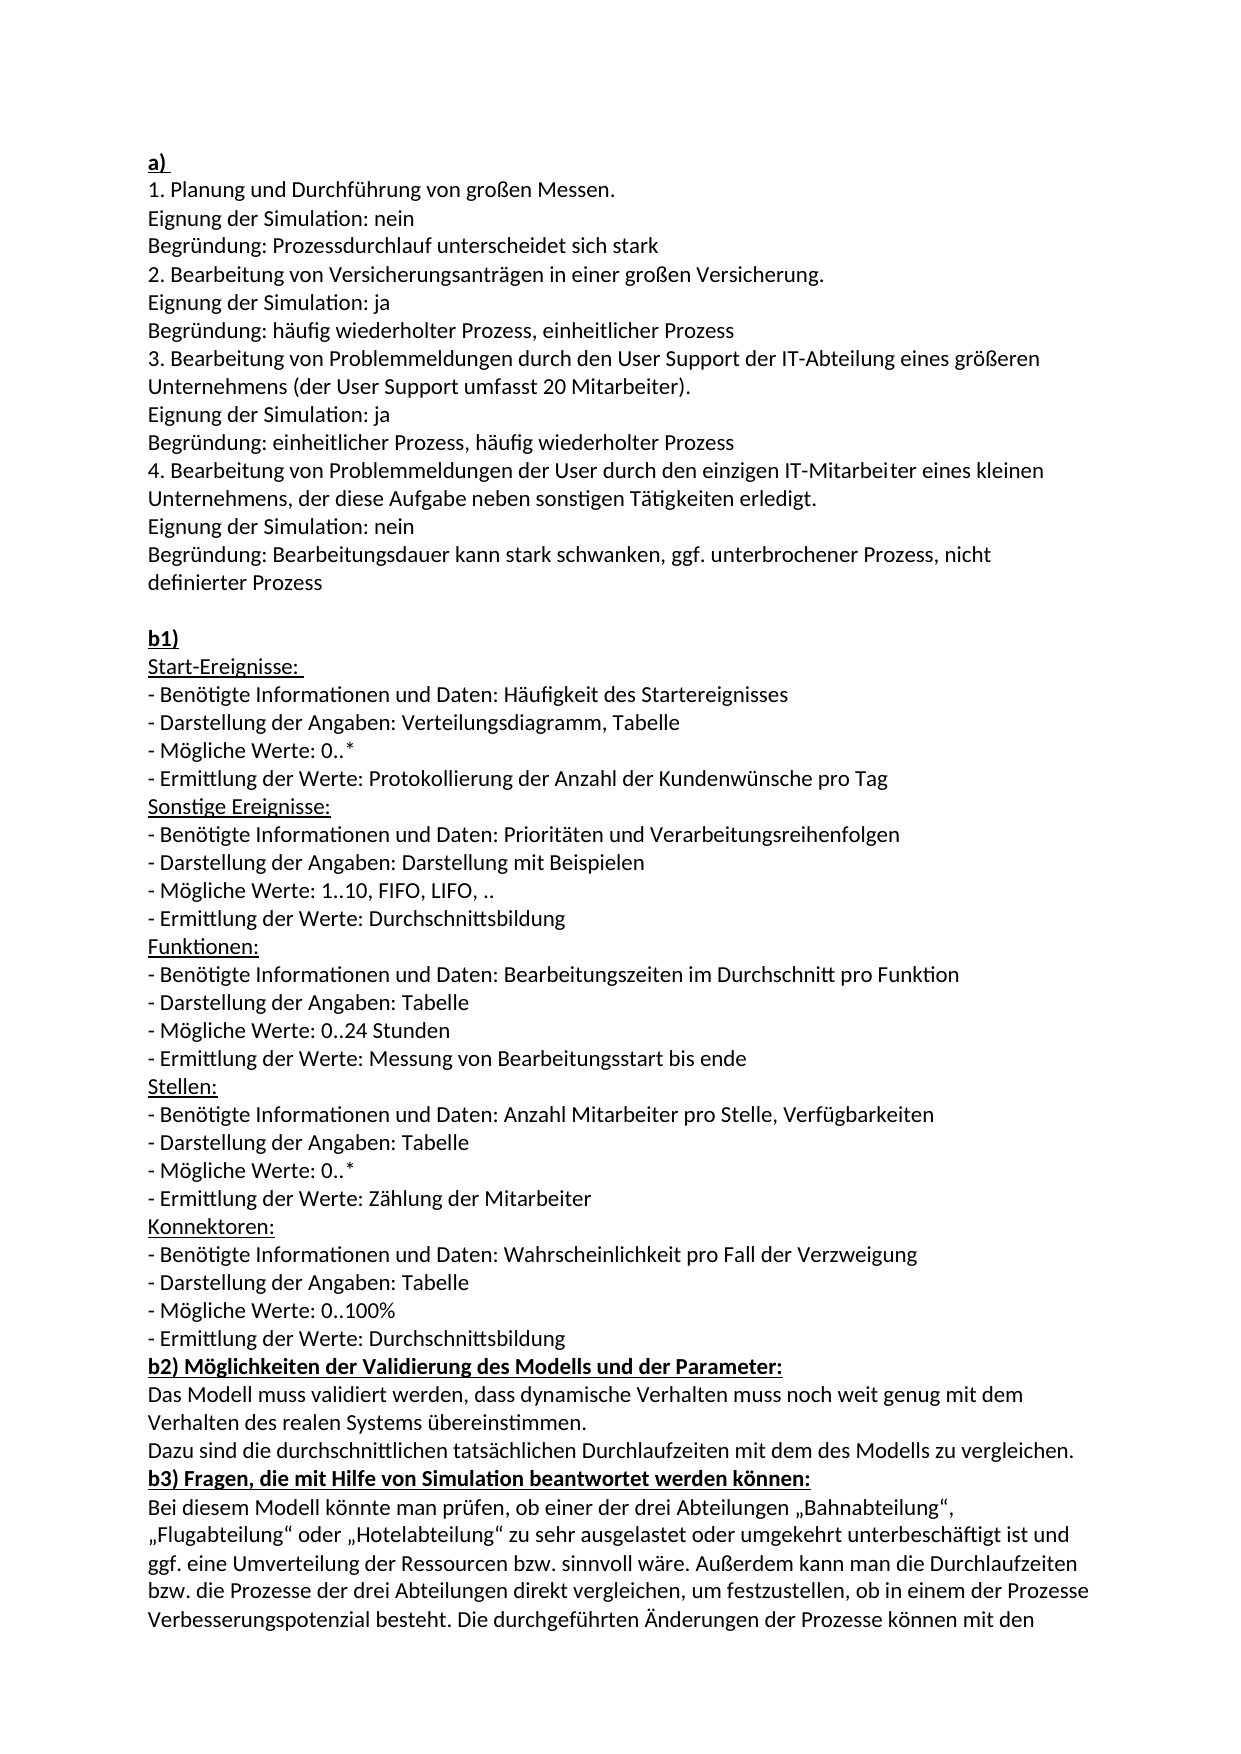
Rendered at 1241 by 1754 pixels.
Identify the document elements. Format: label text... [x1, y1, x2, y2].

text b3) Fragen, die mit Hilfe von Simulation beantwortet werden können: [148, 1464, 1093, 1493]
text b1) [148, 624, 1093, 652]
text b2) Möglichkeiten der Validierung des Modells und der Parameter: [148, 1352, 1093, 1381]
text - Darstellung der Angaben: Darstellung mit Beispielen [148, 848, 1093, 876]
text Eignung der Simulation: nein [148, 512, 1093, 540]
text Begründung: einheitlicher Prozess, häufig wiederholter Prozess [148, 428, 1093, 456]
text 2. Bearbeitung von Versicherungsanträgen in einer großen Versicherung. [148, 260, 1093, 288]
text - Darstellung der Angaben: Tabelle [148, 1268, 1093, 1296]
text - Darstellung der Angaben: Tabelle [148, 988, 1093, 1016]
text 4. Bearbeitung von Problemmeldungen der User durch den einzigen IT-Mitarbei­ter eines kleinen Unternehmens, der diese Aufgabe neben sonstigen Tätig­keiten erledigt. [148, 456, 1093, 512]
text - Mögliche Werte: 0..100% [148, 1296, 1093, 1324]
text Dazu sind die durchschnittlichen tatsächlichen Durchlaufzeiten mit dem des Modells zu vergleichen. [148, 1437, 1093, 1464]
text Stellen: [148, 1072, 1093, 1100]
text - Darstellung der Angaben: Verteilungsdiagramm, Tabelle [148, 708, 1093, 736]
text - Benötigte Informationen und Daten: Wahrscheinlichkeit pro Fall der Verzweigung [148, 1240, 1093, 1268]
text Eignung der Simulation: ja [148, 400, 1093, 428]
text - Mögliche Werte: 0..* [148, 736, 1093, 764]
text - Ermittlung der Werte: Protokollierung der Anzahl der Kundenwünsche pro Tag [148, 764, 1093, 792]
text - Ermittlung der Werte: Durchschnittsbildung [148, 904, 1093, 932]
text Start-Ereignisse: [148, 652, 1093, 680]
text - Ermittlung der Werte: Messung von Bearbeitungsstart bis ende [148, 1044, 1093, 1072]
text - Benötigte Informationen und Daten: Anzahl Mitarbeiter pro Stelle, Verfügbarkeiten [148, 1100, 1093, 1128]
text - Ermittlung der Werte: Durchschnittsbildung [148, 1324, 1093, 1352]
text Begründung: häufig wiederholter Prozess, einheitlicher Prozess [148, 316, 1093, 344]
text - Ermittlung der Werte: Zählung der Mitarbeiter [148, 1184, 1093, 1212]
text Konnektoren: [148, 1212, 1093, 1240]
text - Benötigte Informationen und Daten: Bearbeitungszeiten im Durchschnitt pro Funktion [148, 960, 1093, 988]
text - Mögliche Werte: 0..24 Stunden [148, 1016, 1093, 1044]
text Begründung: Bearbeitungsdauer kann stark schwanken, ggf. unterbrochener Prozess, nicht definierter Prozess [148, 540, 1093, 596]
text Sonstige Ereignisse: [148, 792, 1093, 820]
text Begründung: Prozessdurchlauf unterscheidet sich stark [148, 232, 1093, 260]
text - Benötigte Informationen und Daten: Häufigkeit des Startereignisses [148, 680, 1093, 708]
text Eignung der Simulation: ja [148, 288, 1093, 316]
text Das Modell muss validiert werden, dass dynamische Verhalten muss noch weit genug mit dem Verhalten des realen Systems übereinstimmen. [148, 1381, 1093, 1437]
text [148, 1493, 1093, 1633]
text - Mögliche Werte: 1..10, FIFO, LIFO, .. [148, 876, 1093, 904]
text 3. Bearbeitung von Problemmeldungen durch den User Support der IT-Abteilung eines größeren Unternehmens (der User Support umfasst 20 Mitarbeiter). [148, 344, 1093, 400]
text - Benötigte Informationen und Daten: Prioritäten und Verarbeitungsreihenfolgen [148, 820, 1093, 848]
text - Mögliche Werte: 0..* [148, 1156, 1093, 1184]
text a) [148, 148, 1093, 176]
text Eignung der Simulation: nein [148, 204, 1093, 232]
text - Darstellung der Angaben: Tabelle [148, 1128, 1093, 1156]
text 1. Planung und Durchführung von großen Messen. [148, 176, 1093, 204]
text Funktionen: [148, 932, 1093, 960]
